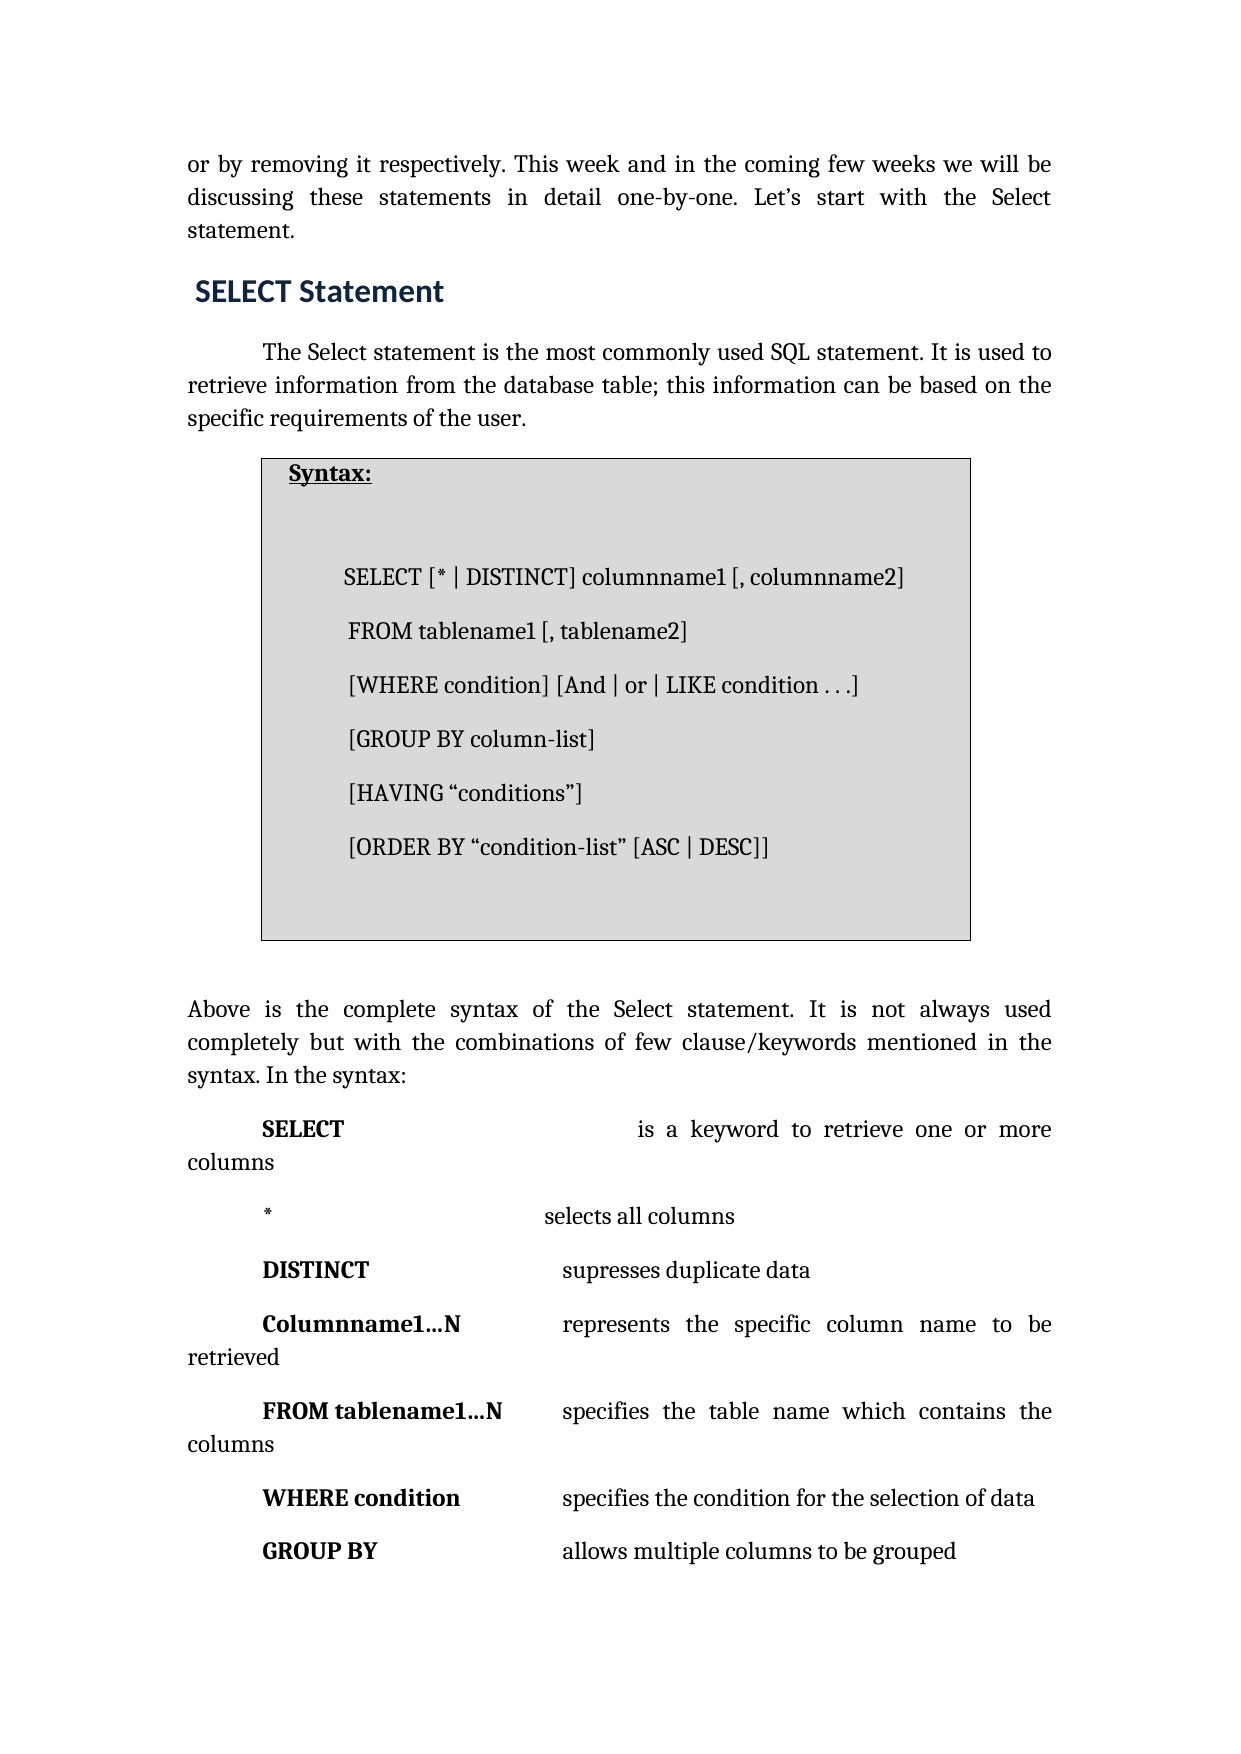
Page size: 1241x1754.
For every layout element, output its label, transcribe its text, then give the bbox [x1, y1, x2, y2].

text The Select statement is the most commonly used SQL statement. It is used to retrieve information from the database table; this information can be based on the specific requirements of the user. [187, 337, 1053, 432]
text SELECT is a keyword to retrieve one or more columns [187, 1115, 1053, 1177]
table_header Syntax: SELECT [* | DISTINCT] columnname1 [, columnname2] FROM tablename1 [, tablename2] [WHERE condition] [And | or | LIKE condition . . .] [GROUP BY column-list] [HAVING “conditions”] [ORDER BY “condition-list” [ASC | DESC]] [262, 459, 970, 940]
text WHERE condition specifies the condition for the selection of data [187, 1483, 1053, 1512]
text Above is the complete syntax of the Select statement. It is not always used completely but with the combinations of few clause/keywords mentioned in the syntax. In the syntax: [187, 995, 1053, 1090]
text GROUP BY allows multiple columns to be grouped [187, 1537, 1053, 1566]
text * selects all columns [187, 1202, 1053, 1231]
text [187, 150, 1053, 245]
text Columnname1…N represents the specific column name to be retrieved [187, 1310, 1053, 1371]
text DISTINCT supresses duplicate data [187, 1256, 1053, 1284]
text FROM tablename1…N specifies the table name which contains the columns [187, 1397, 1053, 1458]
text SELECT Statement [187, 270, 1053, 311]
